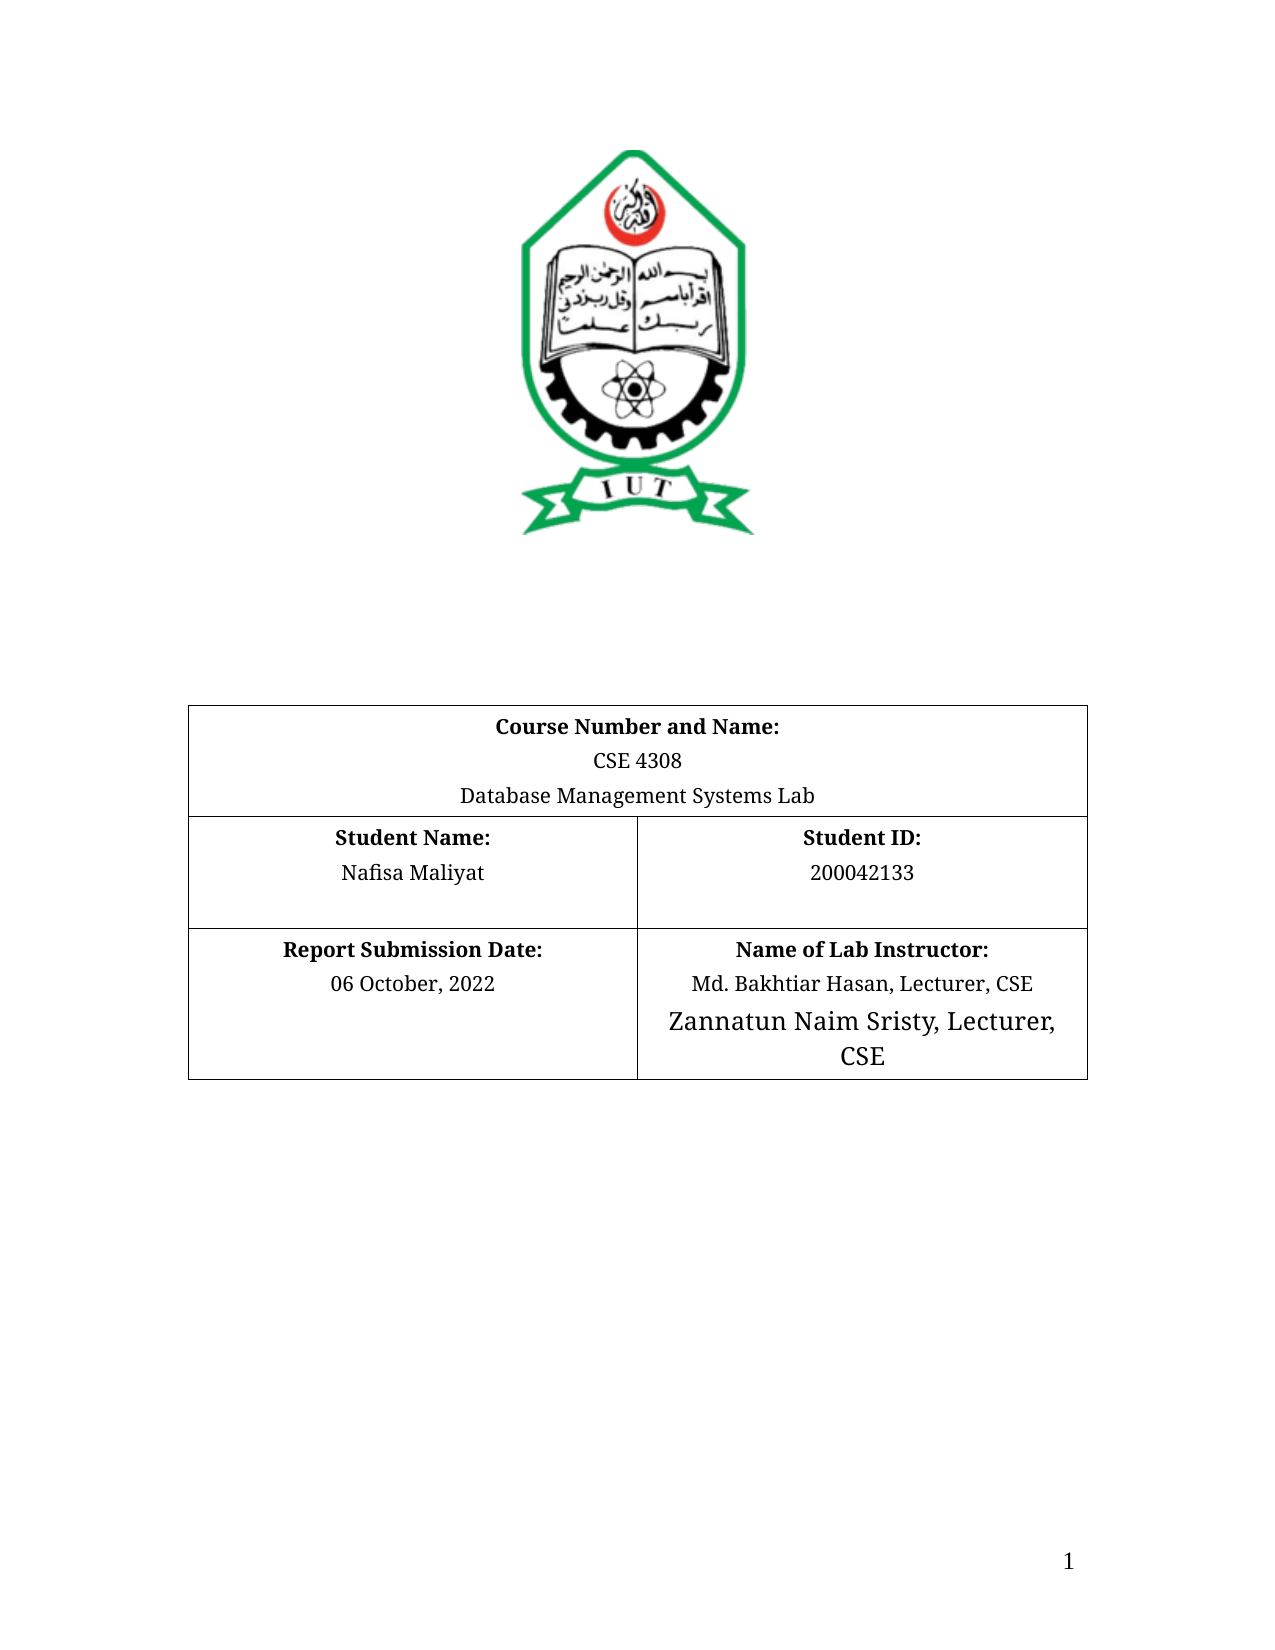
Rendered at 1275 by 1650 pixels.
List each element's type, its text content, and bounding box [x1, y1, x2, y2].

picture [520, 150, 755, 535]
table_cell Report Submission Date: 06 October, 2022 [189, 929, 637, 1078]
table_cell Student Name: Nafisa Maliyat [189, 817, 637, 927]
table_cell Name of Lab Instructor: Md. Bakhtiar Hasan, Lecturer, CSE Zannatun Naim Sristy, Lecturer, CSE [638, 929, 1087, 1078]
table_cell Student ID: 200042133 [638, 817, 1087, 927]
table_header Course Number and Name: CSE 4308 Database Management Systems Lab [189, 706, 1087, 816]
